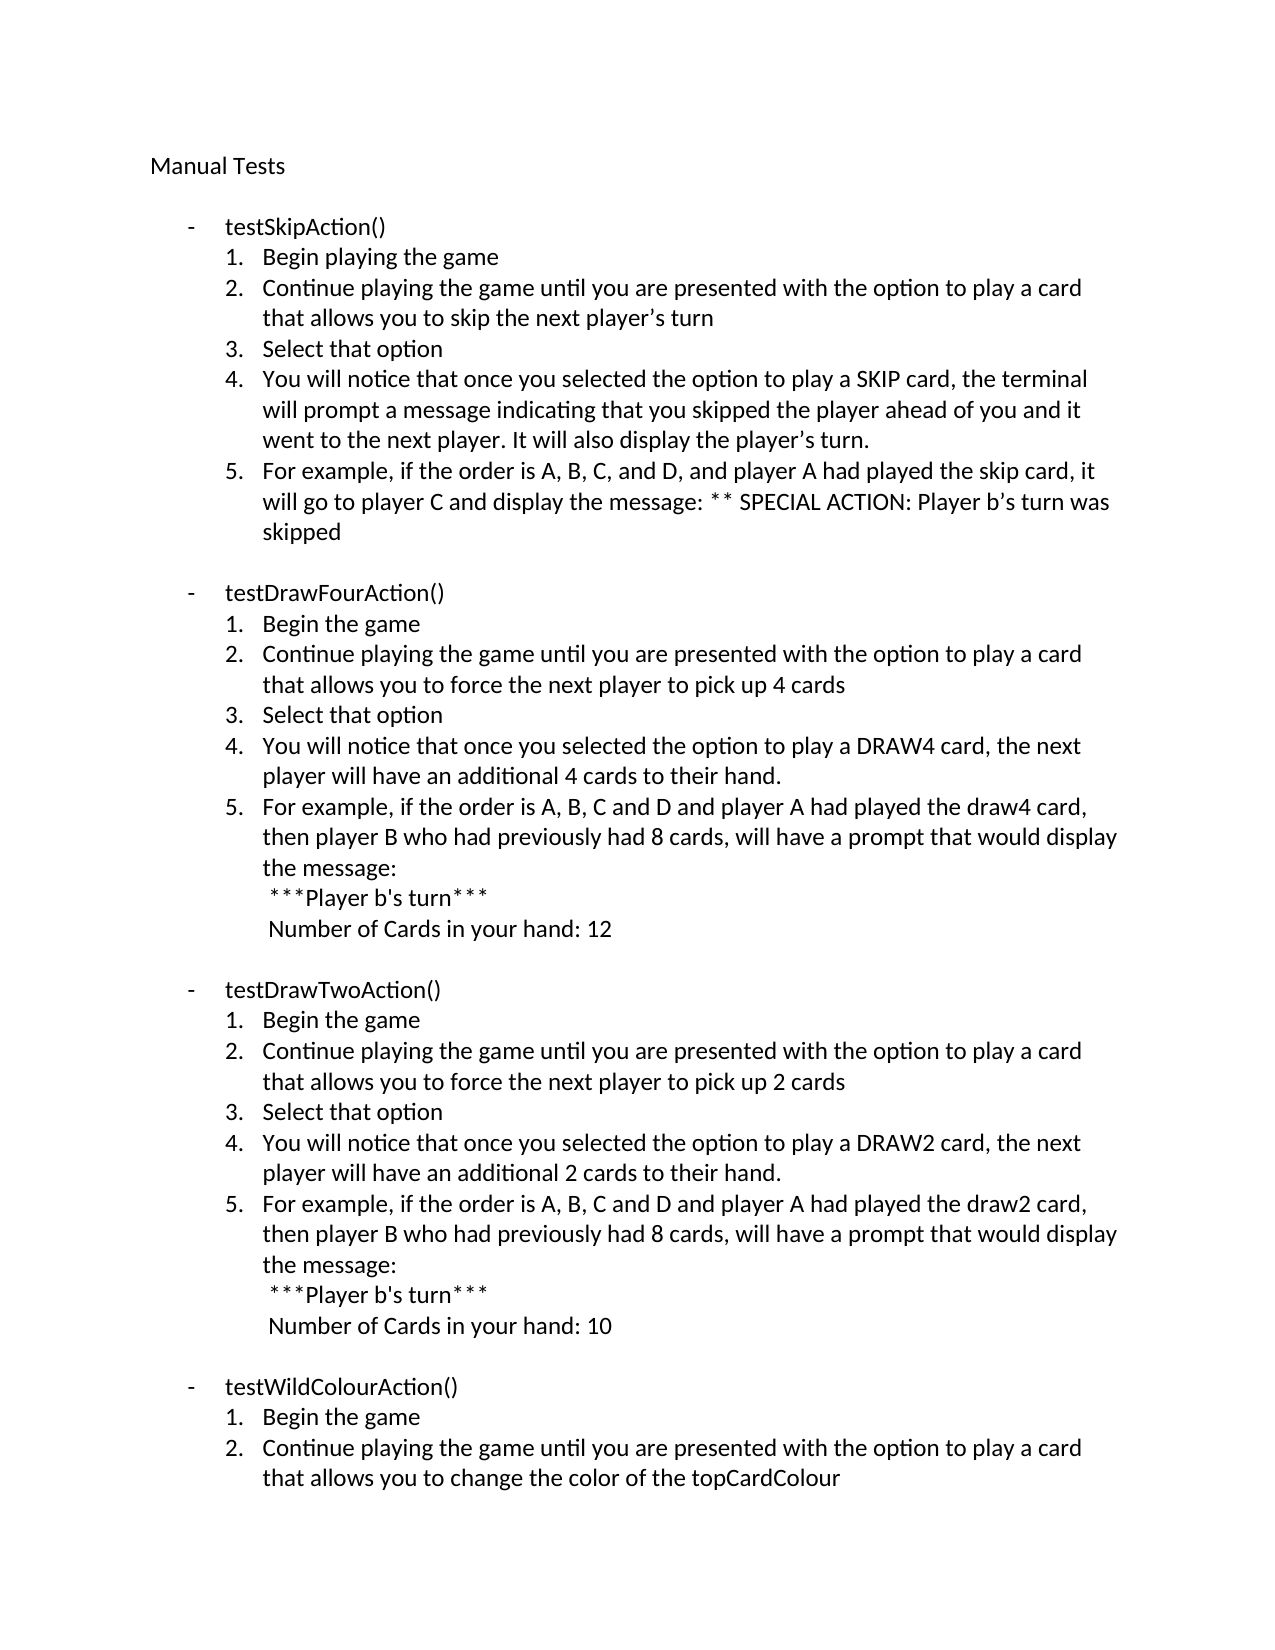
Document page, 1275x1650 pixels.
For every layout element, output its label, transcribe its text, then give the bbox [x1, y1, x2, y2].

list Number of Cards in your hand: 10 [262, 1310, 1125, 1340]
list You will notice that once you selected the option to play a DRAW4 card, the next player will have an additional 4 cards to their hand. [225, 730, 1125, 791]
list Continue playing the game until you are presented with the option to play a card that allows you to skip the next player’s turn [225, 272, 1125, 333]
list Begin playing the game [225, 242, 1125, 272]
list ***Player b's turn*** [262, 1279, 1125, 1310]
list Continue playing the game until you are presented with the option to play a card that allows you to force the next player to pick up 4 cards [225, 638, 1125, 699]
list For example, if the order is A, B, C and D and player A had played the draw2 card, then player B who had previously had 8 cards, will have a prompt that would display the message: [225, 1188, 1125, 1279]
list testDrawFourAction() [187, 577, 1125, 608]
list testDrawTwoAction() [187, 974, 1125, 1004]
list ***Player b's turn*** [262, 882, 1125, 913]
list testSkipAction() [187, 211, 1125, 242]
list Begin the game [225, 1004, 1125, 1035]
list Select that option [225, 333, 1125, 364]
list For example, if the order is A, B, C, and D, and player A had played the skip card, it will go to player C and display the message: ** SPECIAL ACTION: Player b’s turn was skipped [225, 455, 1125, 547]
list You will notice that once you selected the option to play a SKIP card, the terminal will prompt a message indicating that you skipped the player ahead of you and it went to the next player. It will also display the player’s turn. [225, 364, 1125, 455]
list Begin the game [225, 608, 1125, 638]
list Begin the game [225, 1401, 1125, 1432]
list For example, if the order is A, B, C and D and player A had played the draw4 card, then player B who had previously had 8 cards, will have a prompt that would display the message: [225, 791, 1125, 882]
list Select that option [225, 699, 1125, 730]
list You will notice that once you selected the option to play a DRAW2 card, the next player will have an additional 2 cards to their hand. [225, 1127, 1125, 1188]
text Manual Tests [150, 150, 1125, 181]
list Select that option [225, 1096, 1125, 1127]
list Continue playing the game until you are presented with the option to play a card that allows you to force the next player to pick up 2 cards [225, 1035, 1125, 1096]
list testWildColourAction() [187, 1371, 1125, 1401]
list Continue playing the game until you are presented with the option to play a card that allows you to change the color of the topCardColour [225, 1432, 1125, 1493]
list Number of Cards in your hand: 12 [262, 913, 1125, 943]
